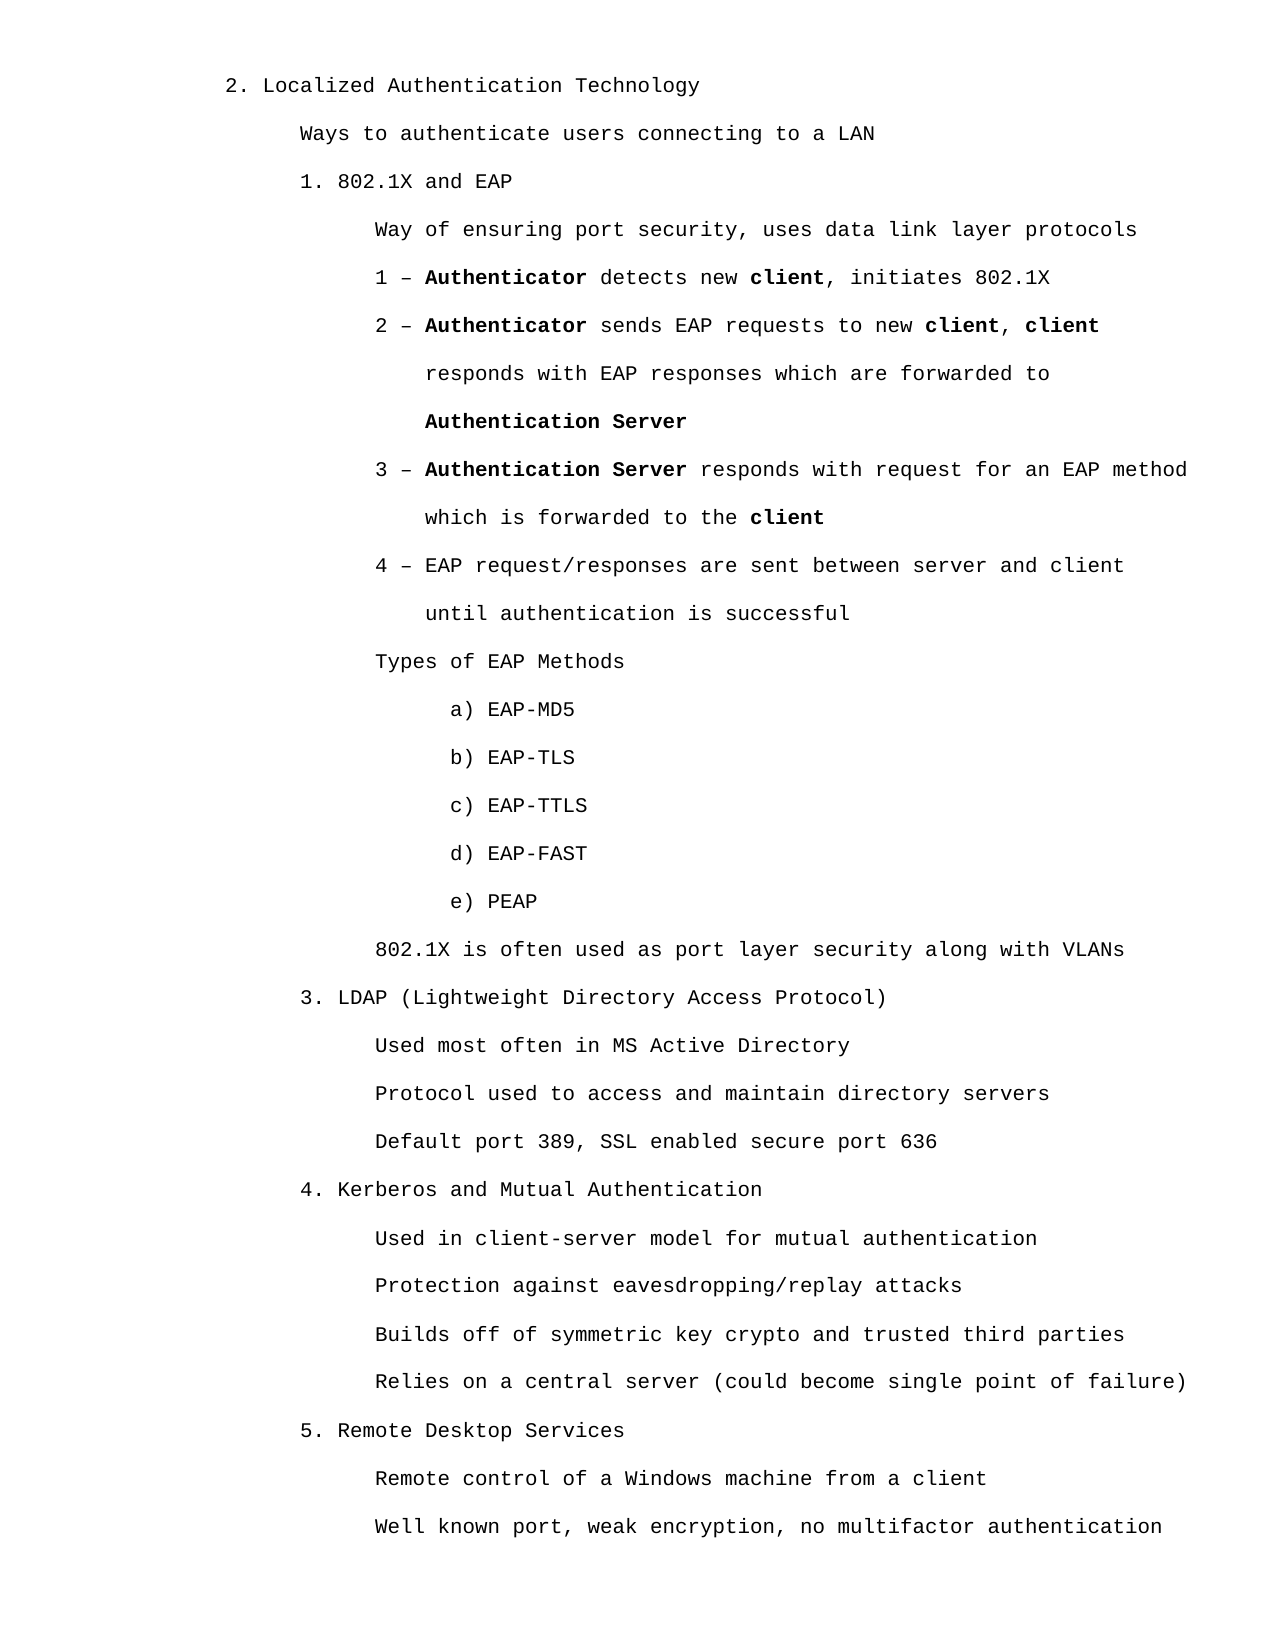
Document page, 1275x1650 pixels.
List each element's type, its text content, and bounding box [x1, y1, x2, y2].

text until authentication is successful [75, 603, 1200, 627]
text Default port 389, SSL enabled secure port 636 [75, 1131, 1200, 1155]
text Used in client-server model for mutual authentication [75, 1227, 1200, 1251]
text Relies on a central server (could become single point of failure) [75, 1372, 1200, 1395]
text 4. Kerberos and Mutual Authentication [75, 1179, 1200, 1203]
text Builds off of symmetric key crypto and trusted third parties [75, 1323, 1200, 1347]
text 1 – Authenticator detects new client, initiates 802.1X [75, 267, 1200, 291]
text which is forwarded to the client [75, 507, 1200, 531]
text b) EAP-TLS [75, 747, 1200, 771]
text 3 – Authentication Server responds with request for an EAP method [75, 459, 1200, 483]
text Used most often in MS Active Directory [75, 1035, 1200, 1059]
text d) EAP-FAST [75, 843, 1200, 867]
text c) EAP-TTLS [75, 795, 1200, 819]
text Types of EAP Methods [75, 651, 1200, 675]
text 3. LDAP (Lightweight Directory Access Protocol) [75, 987, 1200, 1011]
text Ways to authenticate users connecting to a LAN [75, 123, 1200, 147]
text Way of ensuring port security, uses data link layer protocols [75, 219, 1200, 243]
text 2 – Authenticator sends EAP requests to new client, client [75, 315, 1200, 339]
text 5. Remote Desktop Services [75, 1419, 1200, 1443]
text a) EAP-MD5 [75, 699, 1200, 723]
text 2. Localized Authentication Technology [75, 75, 1200, 99]
text Protocol used to access and maintain directory servers [75, 1083, 1200, 1107]
text e) PEAP [75, 891, 1200, 915]
text Remote control of a Windows machine from a client [75, 1468, 1200, 1491]
text Protection against eavesdropping/replay attacks [75, 1276, 1200, 1299]
text 1. 802.1X and EAP [75, 171, 1200, 195]
text 4 – EAP request/responses are sent between server and client [75, 555, 1200, 579]
text Authentication Server [75, 411, 1200, 435]
text responds with EAP responses which are forwarded to [75, 363, 1200, 387]
text Well known port, weak encryption, no multifactor authentication [75, 1516, 1200, 1539]
text 802.1X is often used as port layer security along with VLANs [75, 939, 1200, 963]
